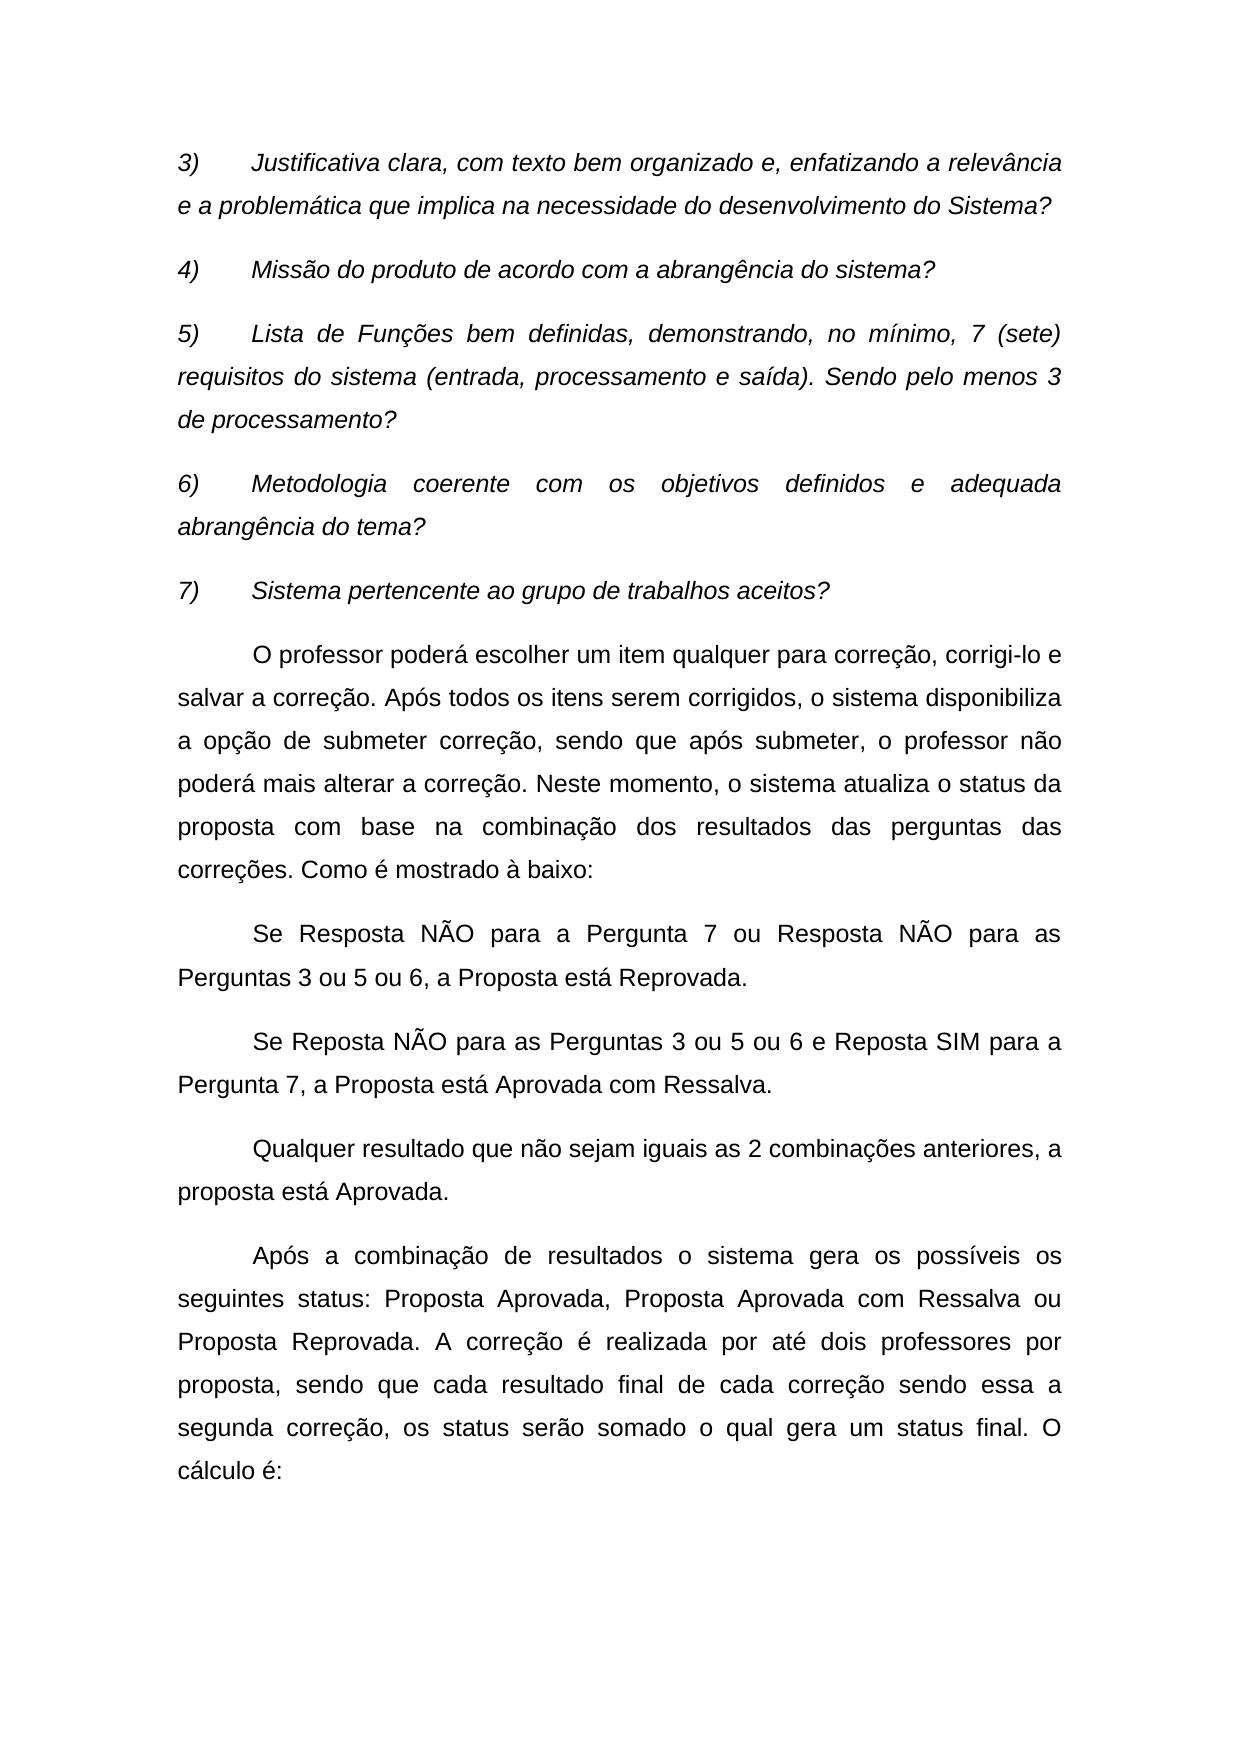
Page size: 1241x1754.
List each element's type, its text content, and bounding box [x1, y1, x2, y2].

text Após a combinação de resultados o sistema gera os possíveis os seguintes status: Proposta Aprovada, Proposta Aprovada com Ressalva ou Proposta Reprovada. A correção é realizada por até dois professores por proposta, sendo que cada resultado final de cada correção sendo essa a segunda correção, os status serão somado o qual gera um status final. O cálculo é: [177, 1241, 1063, 1485]
text O professor poderá escolher um item qualquer para correção, corrigi-lo e salvar a correção. Após todos os itens serem corrigidos, o sistema disponibiliza a opção de submeter correção, sendo que após submeter, o professor não poderá mais alterar a correção. Neste momento, o sistema atualiza o status da proposta com base na combinação dos resultados das perguntas das correções. Como é mostrado à baixo: [177, 640, 1063, 884]
list Sistema pertencente ao grupo de trabalhos aceitos? [177, 576, 1063, 605]
list Missão do produto de acordo com a abrangência do sistema? [177, 255, 1063, 283]
text Se Reposta NÃO para as Perguntas 3 ou 5 ou 6 e Reposta SIM para a Pergunta 7, a Proposta está Aprovada com Ressalva. [177, 1027, 1063, 1098]
list Justificativa clara, com texto bem organizado e, enfatizando a relevância e a problemática que implica na necessidade do desenvolvimento do Sistema? [177, 148, 1063, 219]
list Metodologia coerente com os objetivos definidos e adequada abrangência do tema? [177, 469, 1063, 541]
text Qualquer resultado que não sejam iguais as 2 combinações anteriores, a proposta está Aprovada. [177, 1134, 1063, 1206]
text Se Resposta NÃO para a Pergunta 7 ou Resposta NÃO para as Perguntas 3 ou 5 ou 6, a Proposta está Reprovada. [177, 919, 1063, 991]
list Lista de Funções bem definidas, demonstrando, no mínimo, 7 (sete) requisitos do sistema (entrada, processamento e saída). Sendo pelo menos 3 de processamento? [177, 319, 1063, 434]
